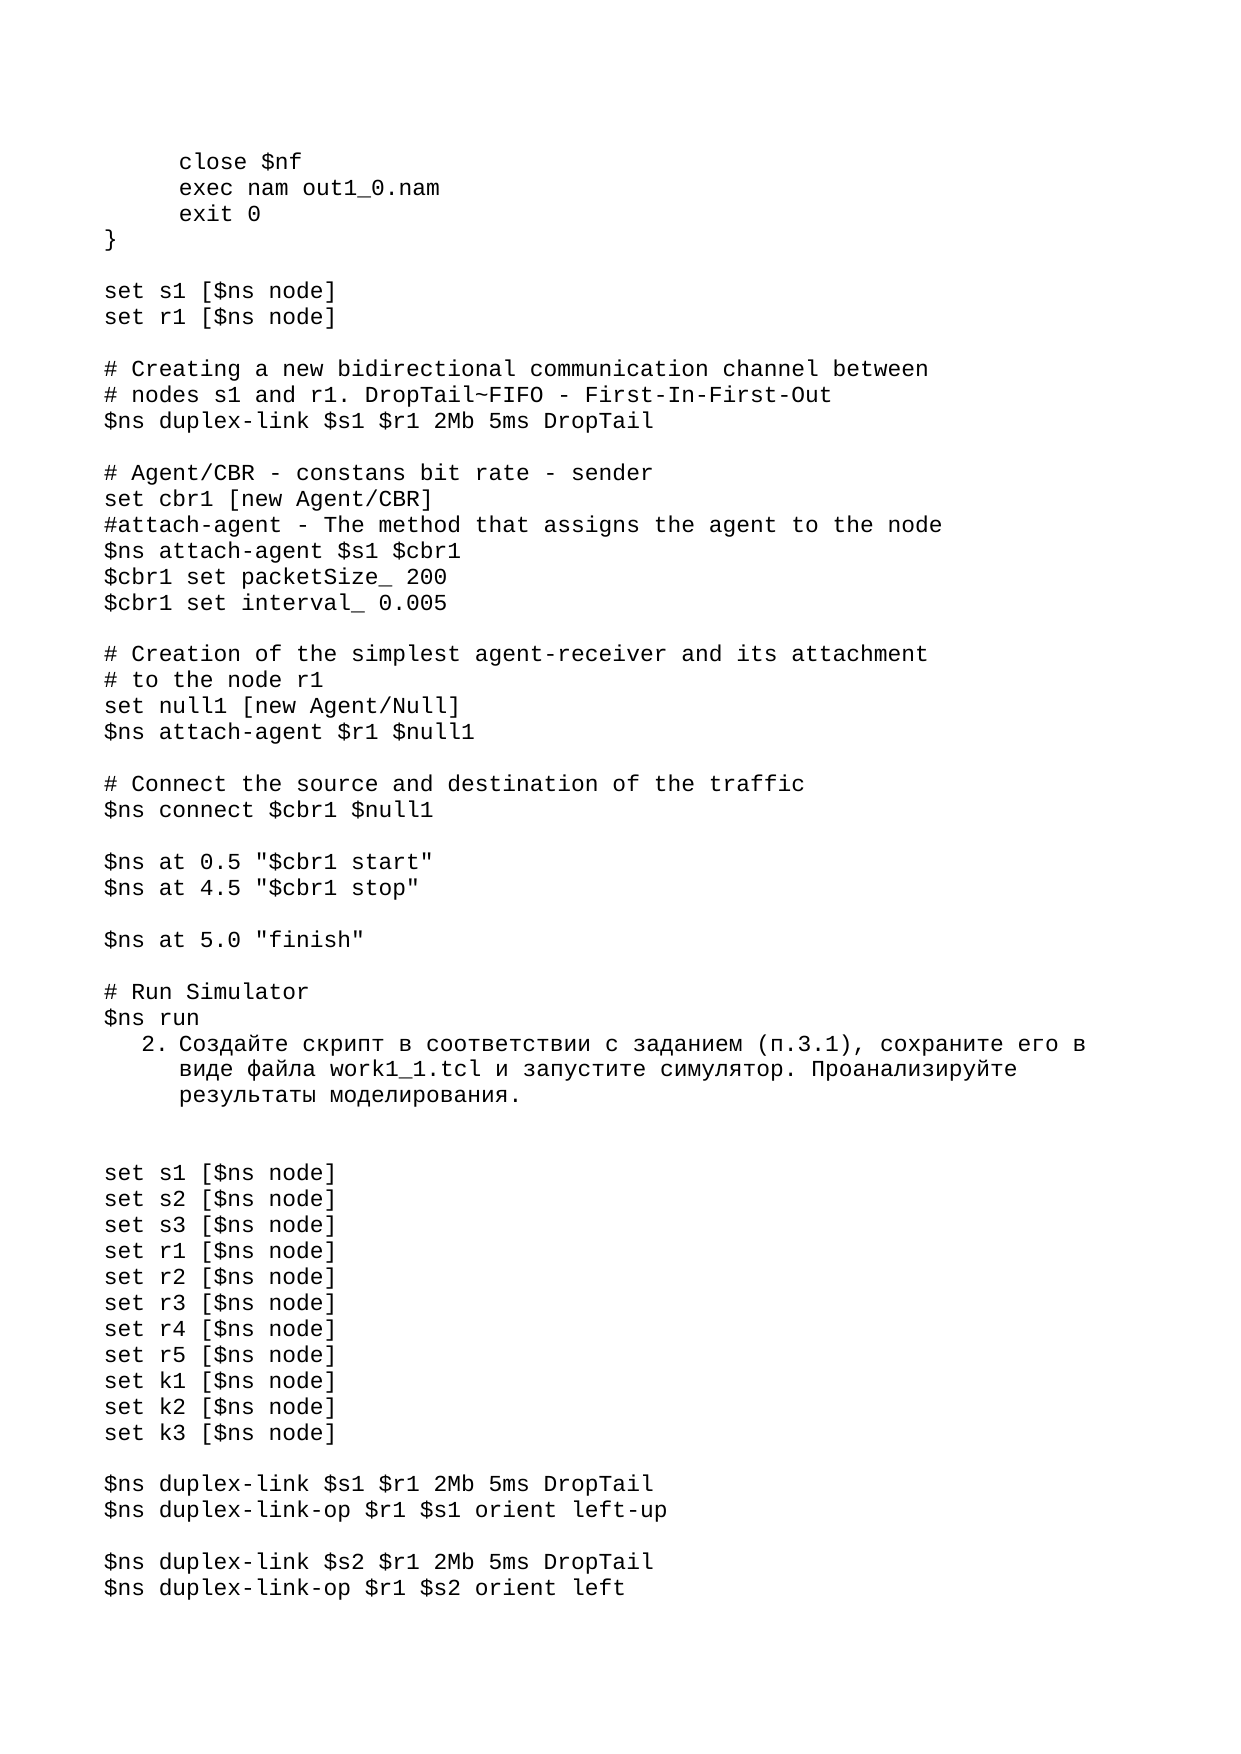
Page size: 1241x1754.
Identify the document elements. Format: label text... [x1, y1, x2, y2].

text $ns duplex-link-op $r1 $s1 orient left-up [103, 1499, 1093, 1525]
text $ns at 0.5 "$cbr1 start" [103, 850, 1093, 876]
text set cbr1 [new Agent/CBR] [103, 487, 1093, 513]
text # nodes s1 and r1. DropTail~FIFO - First-In-First-Out [103, 383, 1093, 409]
text $ns attach-agent $s1 $cbr1 [103, 539, 1093, 565]
text $ns at 4.5 "$cbr1 stop" [103, 876, 1093, 902]
text exec nam out1_0.nam [103, 176, 1093, 202]
text set k1 [$ns node] [103, 1369, 1093, 1395]
text exit 0 [103, 202, 1093, 228]
text set s2 [$ns node] [103, 1187, 1093, 1213]
text set null1 [new Agent/Null] [103, 695, 1093, 721]
text close $nf [103, 150, 1093, 176]
text set k2 [$ns node] [103, 1395, 1093, 1421]
text # Creation of the simplest agent-receiver and its attachment [103, 643, 1093, 669]
text set k3 [$ns node] [103, 1421, 1093, 1447]
text $cbr1 set interval_ 0.005 [103, 591, 1093, 617]
text # Run Simulator [103, 980, 1093, 1006]
text $cbr1 set packetSize_ 200 [103, 565, 1093, 591]
text set r3 [$ns node] [103, 1291, 1093, 1317]
text } [103, 228, 1093, 254]
text set s1 [$ns node] [103, 1162, 1093, 1187]
text $ns at 5.0 "finish" [103, 928, 1093, 954]
text set s3 [$ns node] [103, 1213, 1093, 1239]
text $ns duplex-link $s1 $r1 2Mb 5ms DropTail [103, 1473, 1093, 1499]
text set r2 [$ns node] [103, 1265, 1093, 1291]
text set r1 [$ns node] [103, 306, 1093, 332]
text set s1 [$ns node] [103, 280, 1093, 306]
text # Connect the source and destination of the traffic [103, 772, 1093, 798]
text set r5 [$ns node] [103, 1343, 1093, 1369]
text set r1 [$ns node] [103, 1239, 1093, 1265]
text $ns duplex-link $s1 $r1 2Mb 5ms DropTail [103, 409, 1093, 435]
text $ns duplex-link-op $r1 $s2 orient left [103, 1577, 1093, 1602]
text # to the node r1 [103, 669, 1093, 695]
text #attach-agent - The method that assigns the agent to the node [103, 513, 1093, 539]
text # Creating a new bidirectional communication channel between [103, 357, 1093, 383]
text $ns run [103, 1006, 1093, 1032]
text # Agent/CBR - constans bit rate - sender [103, 461, 1093, 487]
text $ns duplex-link $s2 $r1 2Mb 5ms DropTail [103, 1551, 1093, 1577]
list Создайте скрипт в соответствии с заданием (п.3.1), сохраните его в виде файла work1_1.tcl и запустите симулятор. Проанализируйте результаты моделирования. [141, 1032, 1093, 1110]
text $ns attach-agent $r1 $null1 [103, 721, 1093, 747]
text $ns connect $cbr1 $null1 [103, 798, 1093, 824]
text set r4 [$ns node] [103, 1317, 1093, 1343]
